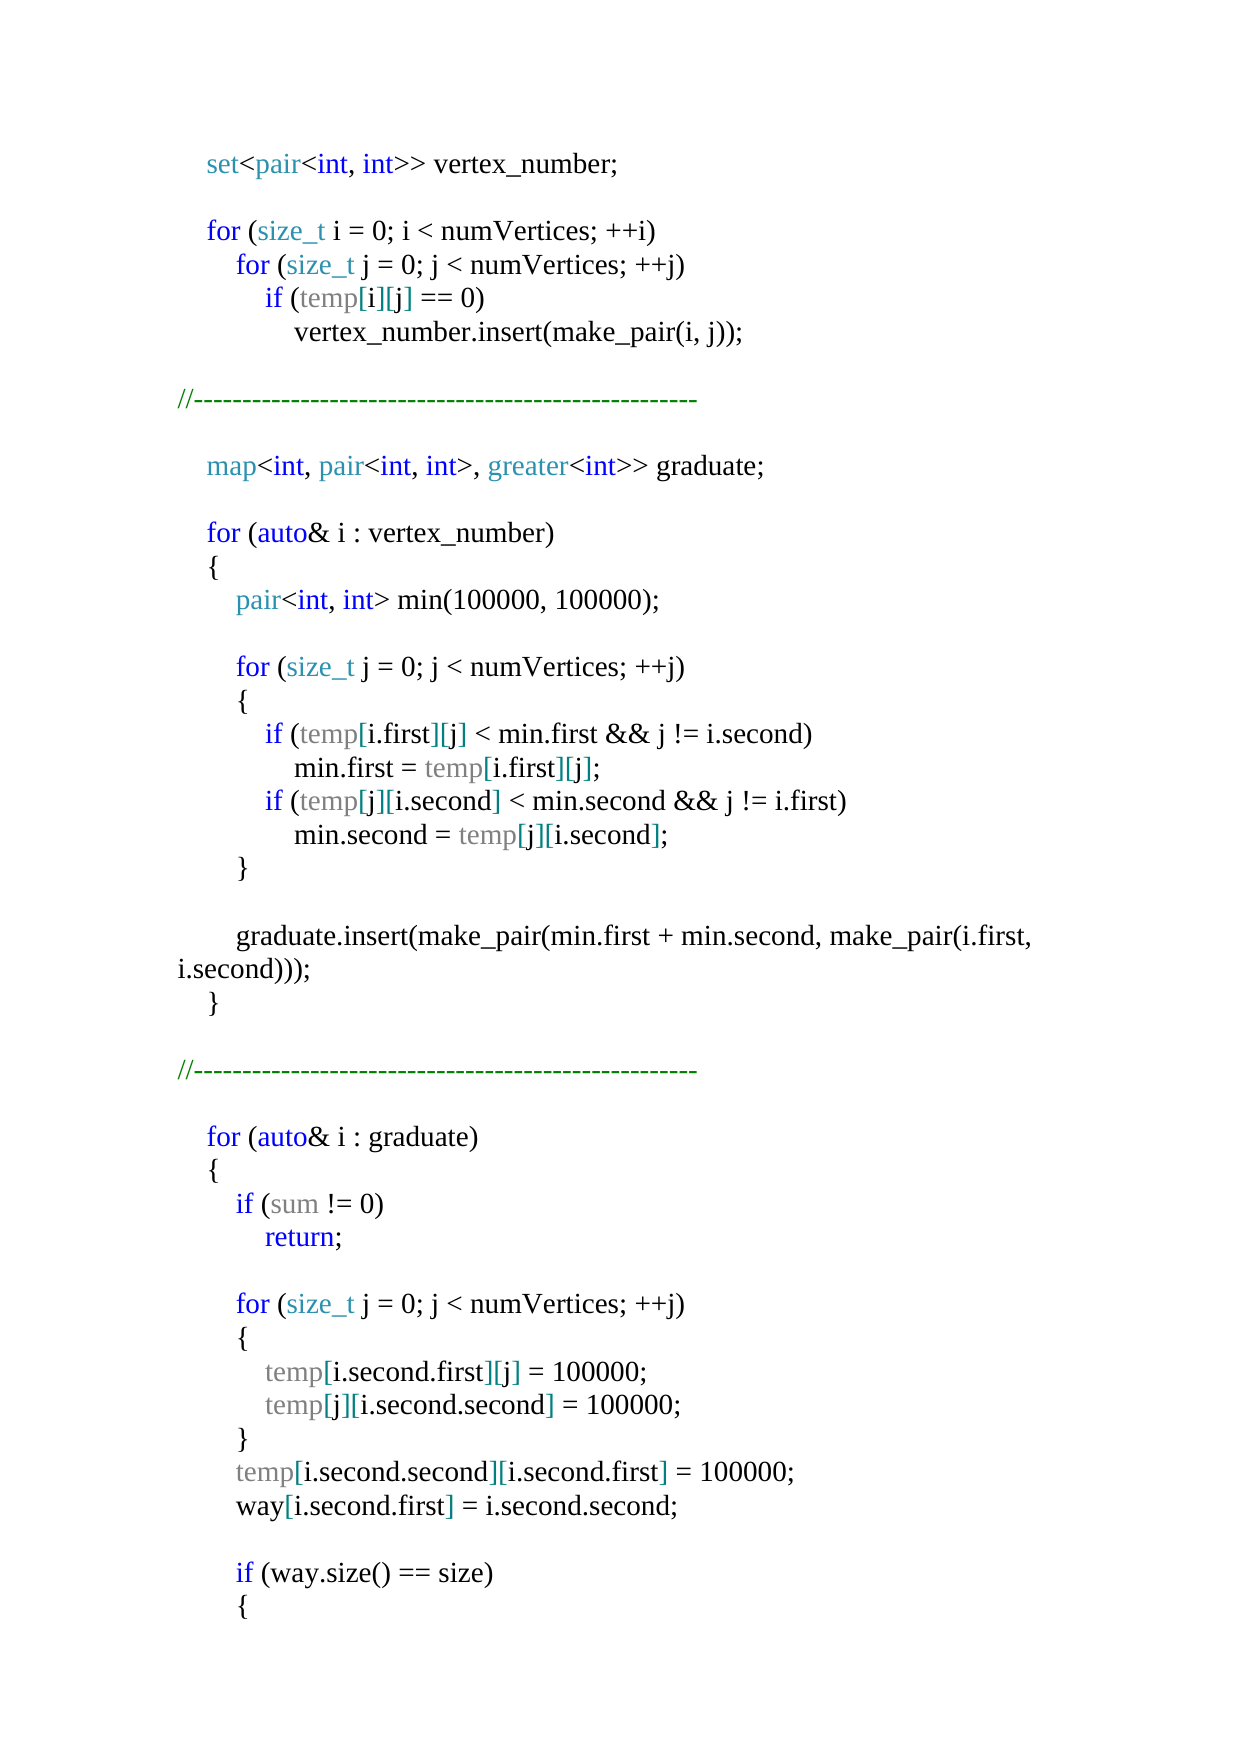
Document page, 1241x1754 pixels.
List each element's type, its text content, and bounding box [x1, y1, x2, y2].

text if (sum != 0) [177, 1186, 1152, 1219]
text if (way.size() == size) [177, 1555, 1152, 1588]
text { [177, 1152, 1152, 1186]
text } [177, 851, 1152, 884]
text vertex_number.insert(make_pair(i, j)); [177, 314, 1152, 347]
text min.second = temp[j][i.second]; [177, 817, 1152, 851]
text } [177, 985, 1152, 1018]
text { [177, 1588, 1152, 1622]
text //---------------------------------------------------- [177, 1052, 1152, 1085]
text temp[i.second.second][i.second.first] = 100000; [177, 1454, 1152, 1488]
text } [177, 1421, 1152, 1454]
text { [177, 549, 1152, 582]
text for (auto& i : vertex_number) [177, 515, 1152, 549]
text map<int, pair<int, int>, greater<int>> graduate; [177, 448, 1152, 482]
text for (size_t j = 0; j < numVertices; ++j) [177, 1287, 1152, 1320]
text { [177, 683, 1152, 716]
text for (auto& i : graduate) [177, 1119, 1152, 1152]
text for (size_t j = 0; j < numVertices; ++j) [177, 649, 1152, 683]
text return; [177, 1219, 1152, 1253]
text graduate.insert(make_pair(min.first + min.second, make_pair(i.first, i.second))); [177, 918, 1152, 985]
text set<pair<int, int>> vertex_number; [177, 146, 1152, 180]
text pair<int, int> min(100000, 100000); [177, 582, 1152, 616]
text { [177, 1320, 1152, 1354]
text for (size_t i = 0; i < numVertices; ++i) [177, 213, 1152, 247]
text if (temp[i.first][j] < min.first && j != i.second) [177, 716, 1152, 750]
text temp[i.second.first][j] = 100000; [177, 1354, 1152, 1387]
text //---------------------------------------------------- [177, 381, 1152, 414]
text temp[j][i.second.second] = 100000; [177, 1387, 1152, 1421]
text if (temp[i][j] == 0) [177, 280, 1152, 314]
text if (temp[j][i.second] < min.second && j != i.first) [177, 783, 1152, 817]
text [177, 247, 1152, 280]
text way[i.second.first] = i.second.second; [177, 1488, 1152, 1521]
text min.first = temp[i.first][j]; [177, 750, 1152, 783]
